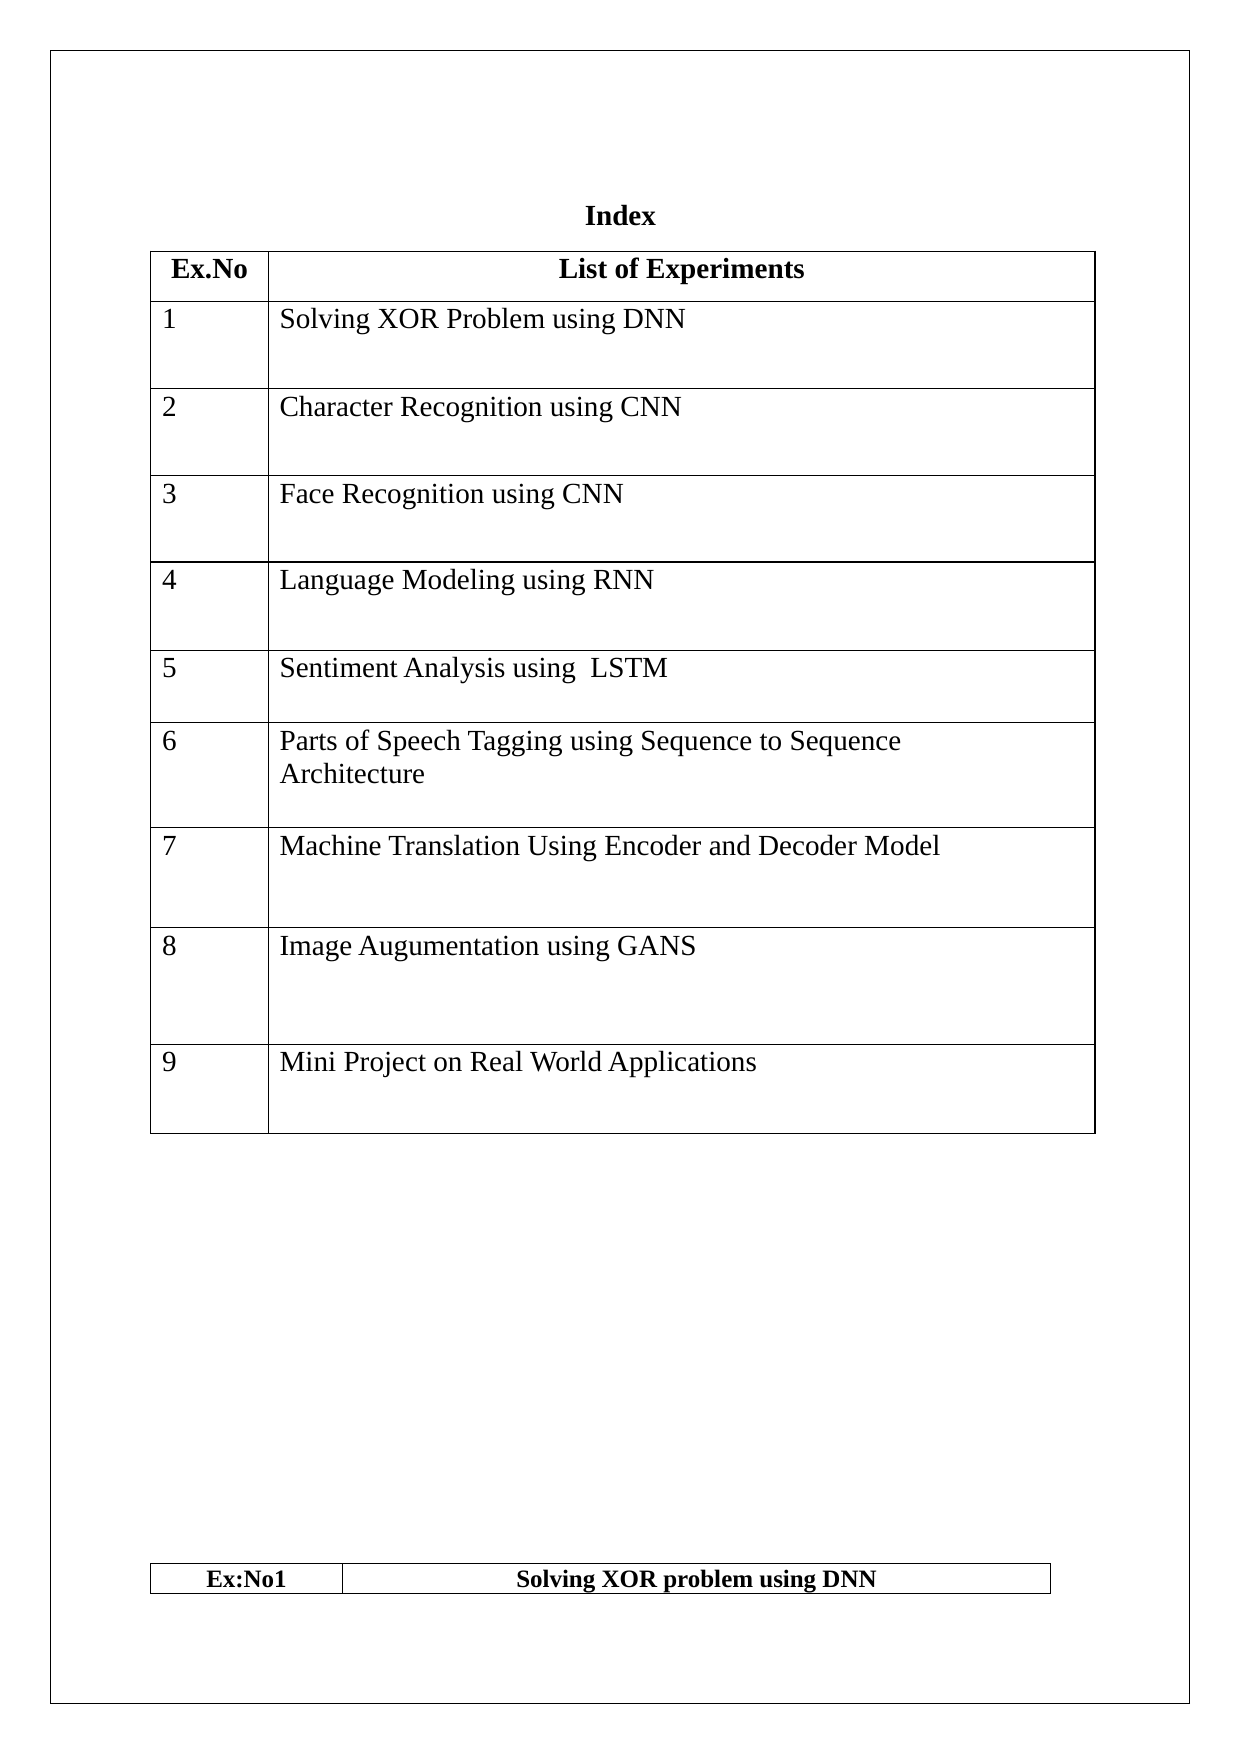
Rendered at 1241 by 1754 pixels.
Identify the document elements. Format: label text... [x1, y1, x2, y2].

table_cell Parts of Speech Tagging using Sequence to Sequence Architecture [269, 723, 1094, 827]
table_cell Machine Translation Using Encoder and Decoder Model [269, 828, 1094, 927]
table_cell 7 [151, 828, 268, 927]
table_cell 3 [151, 476, 268, 561]
table_header List of Experiments [269, 252, 1094, 301]
table_cell Mini Project on Real World Applications [269, 1045, 1094, 1133]
table_cell 5 [151, 651, 268, 722]
table_header Ex.No [151, 252, 268, 301]
table_cell Face Recognition using CNN [269, 476, 1094, 561]
table_cell Sentiment Analysis using LSTM [269, 651, 1094, 722]
table_cell 1 [151, 302, 268, 388]
table_header Solving XOR problem using DNN [343, 1564, 1050, 1593]
table_cell Character Recognition using CNN [269, 389, 1094, 475]
table_cell Image Augumentation using GANS [269, 928, 1094, 1043]
table_cell Language Modeling using RNN [269, 563, 1094, 649]
table_cell 6 [151, 723, 268, 827]
table_cell 8 [151, 928, 268, 1043]
table_cell 9 [151, 1045, 268, 1133]
text Index [150, 198, 1090, 231]
table_header Ex:No1 [151, 1564, 342, 1593]
table_cell 2 [151, 389, 268, 475]
table_cell Solving XOR Problem using DNN [269, 302, 1094, 388]
table_cell 4 [151, 563, 268, 649]
